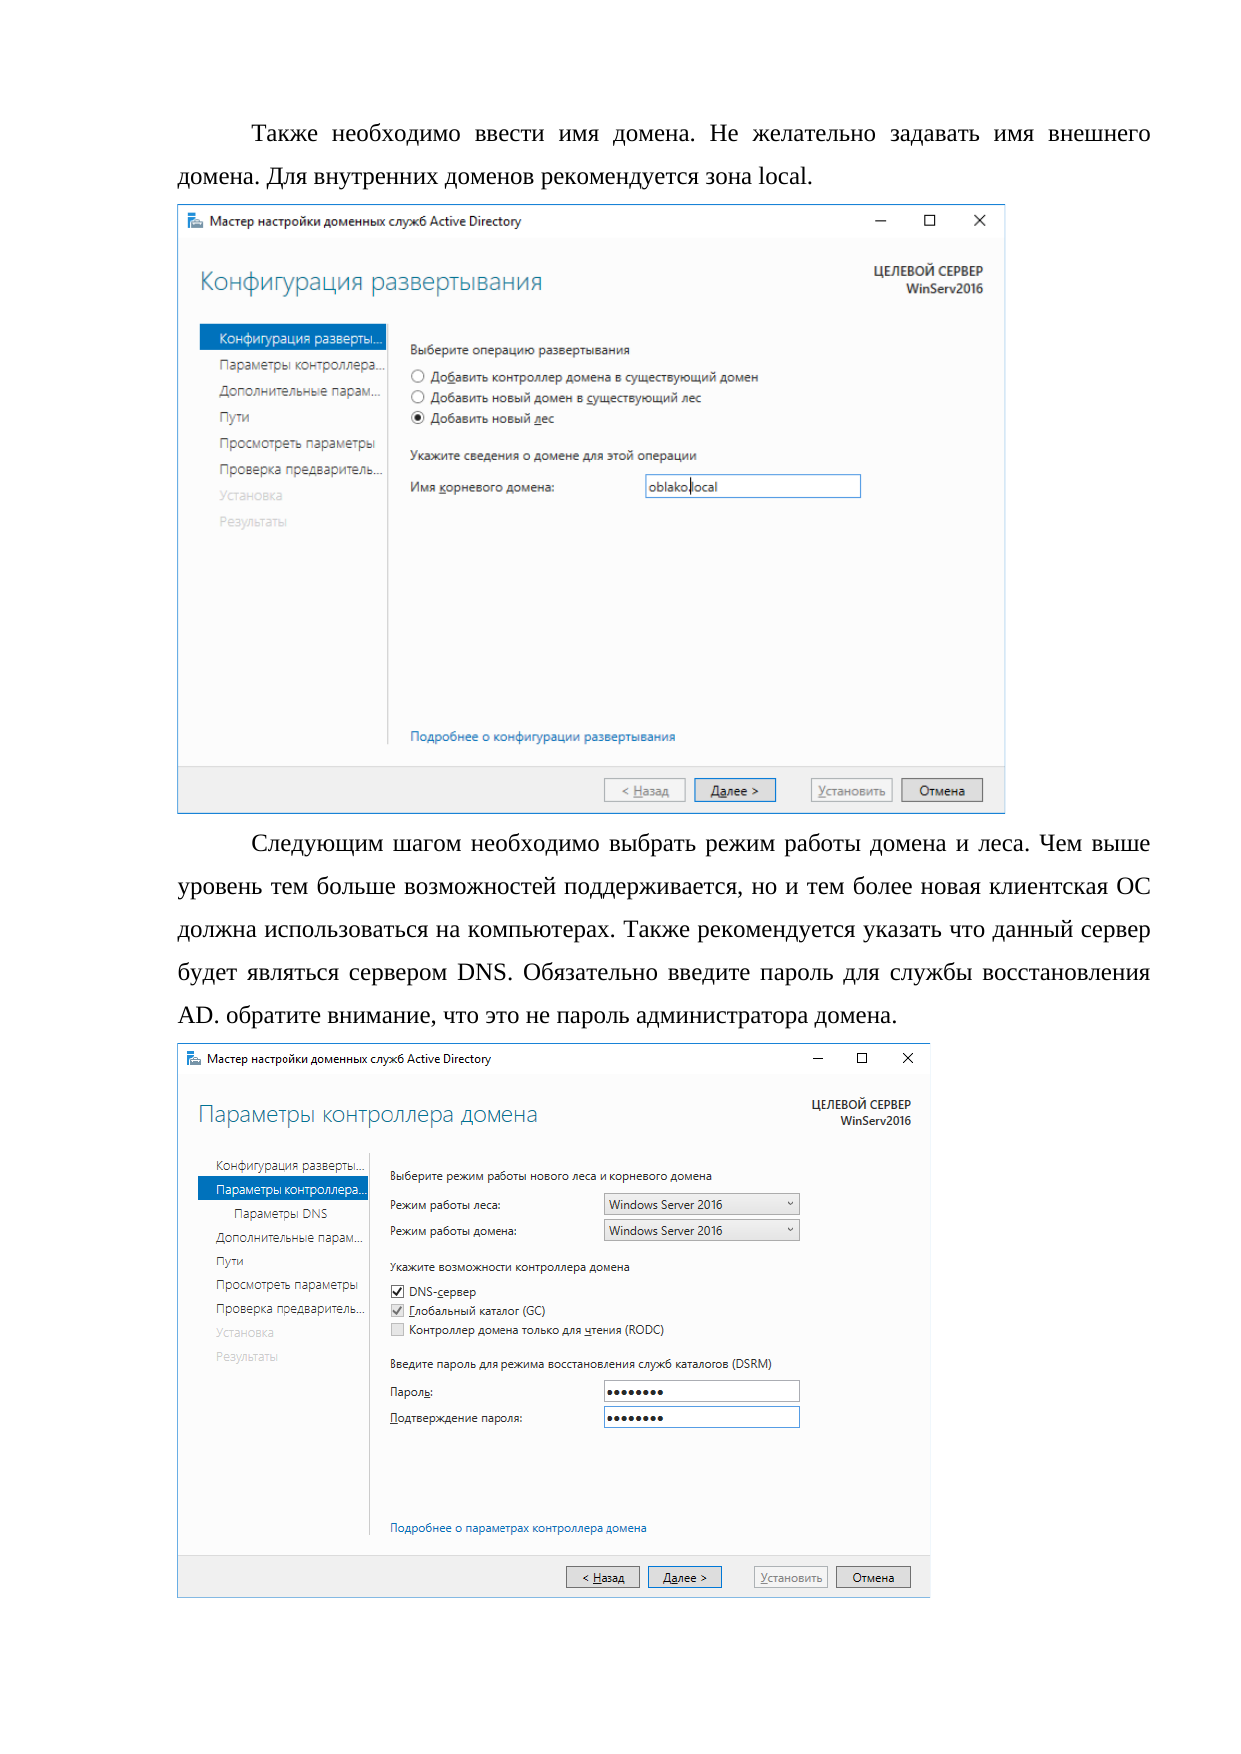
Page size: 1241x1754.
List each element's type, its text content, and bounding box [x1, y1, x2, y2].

picture [177, 1043, 931, 1598]
text Следующим шагом необходимо выбрать режим работы домена и леса. Чем выше уровень тем больше возможностей поддерживается, но и тем более новая клиентская ОС должна использоваться на компьютерах. Также рекомендуется указать что данный сервер будет являться сервером DNS. Обязательно введите пароль для службы восстановления AD. обратите внимание, что это не пароль администратора домена. [177, 828, 1152, 1029]
text Также необходимо ввести имя домена. Не желательно задавать имя внешнего домена. Для внутренних доменов рекомендуется зона local. [177, 118, 1152, 190]
picture [177, 204, 1006, 814]
